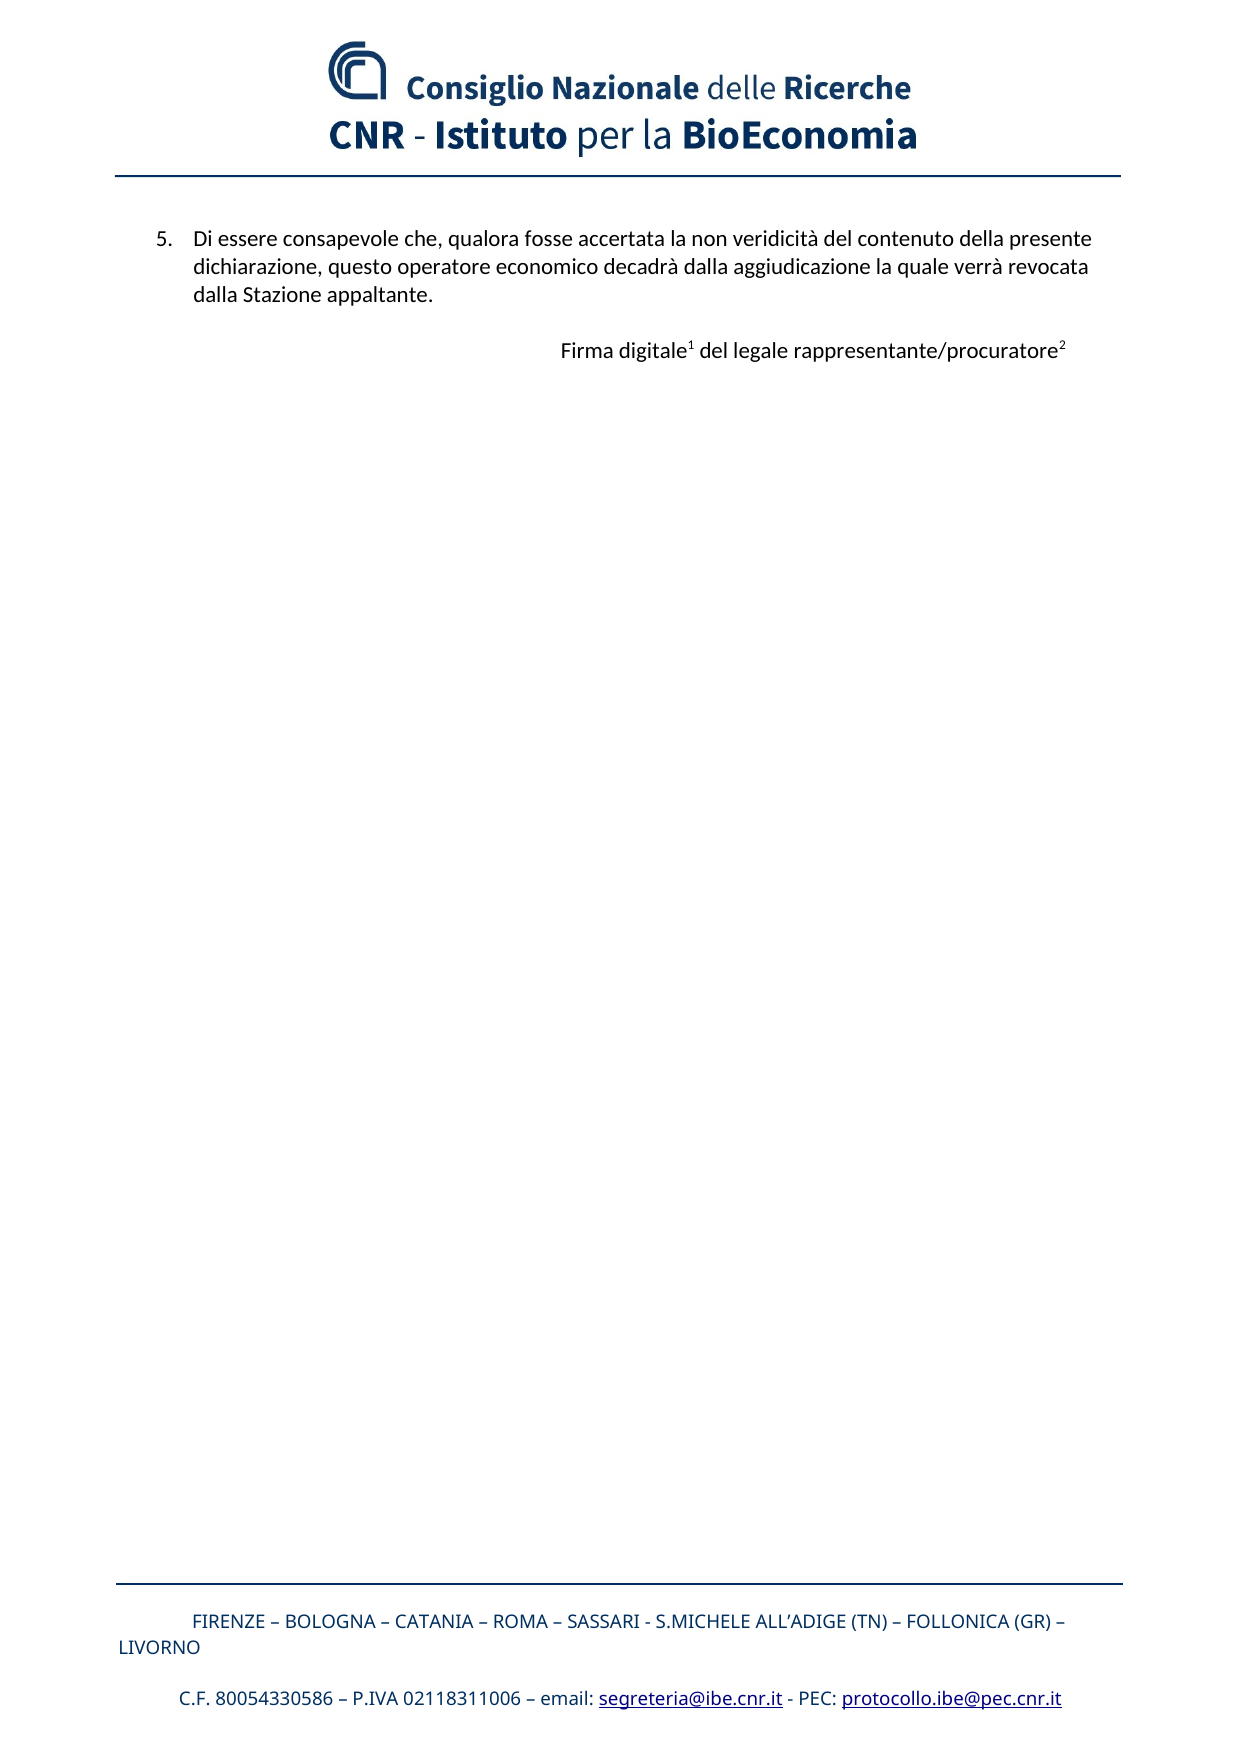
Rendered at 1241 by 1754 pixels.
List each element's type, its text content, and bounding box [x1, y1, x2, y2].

text Firma digitale1 del legale rappresentante/procuratore2 [487, 337, 1122, 364]
picture [317, 28, 924, 168]
list Di essere consapevole che, qualora fosse accertata la non veridicità del contenuto della presente dichiarazione, questo operatore economico decadrà dalla aggiudicazione la quale verrà revocata dalla Stazione appaltante. [156, 224, 1122, 308]
